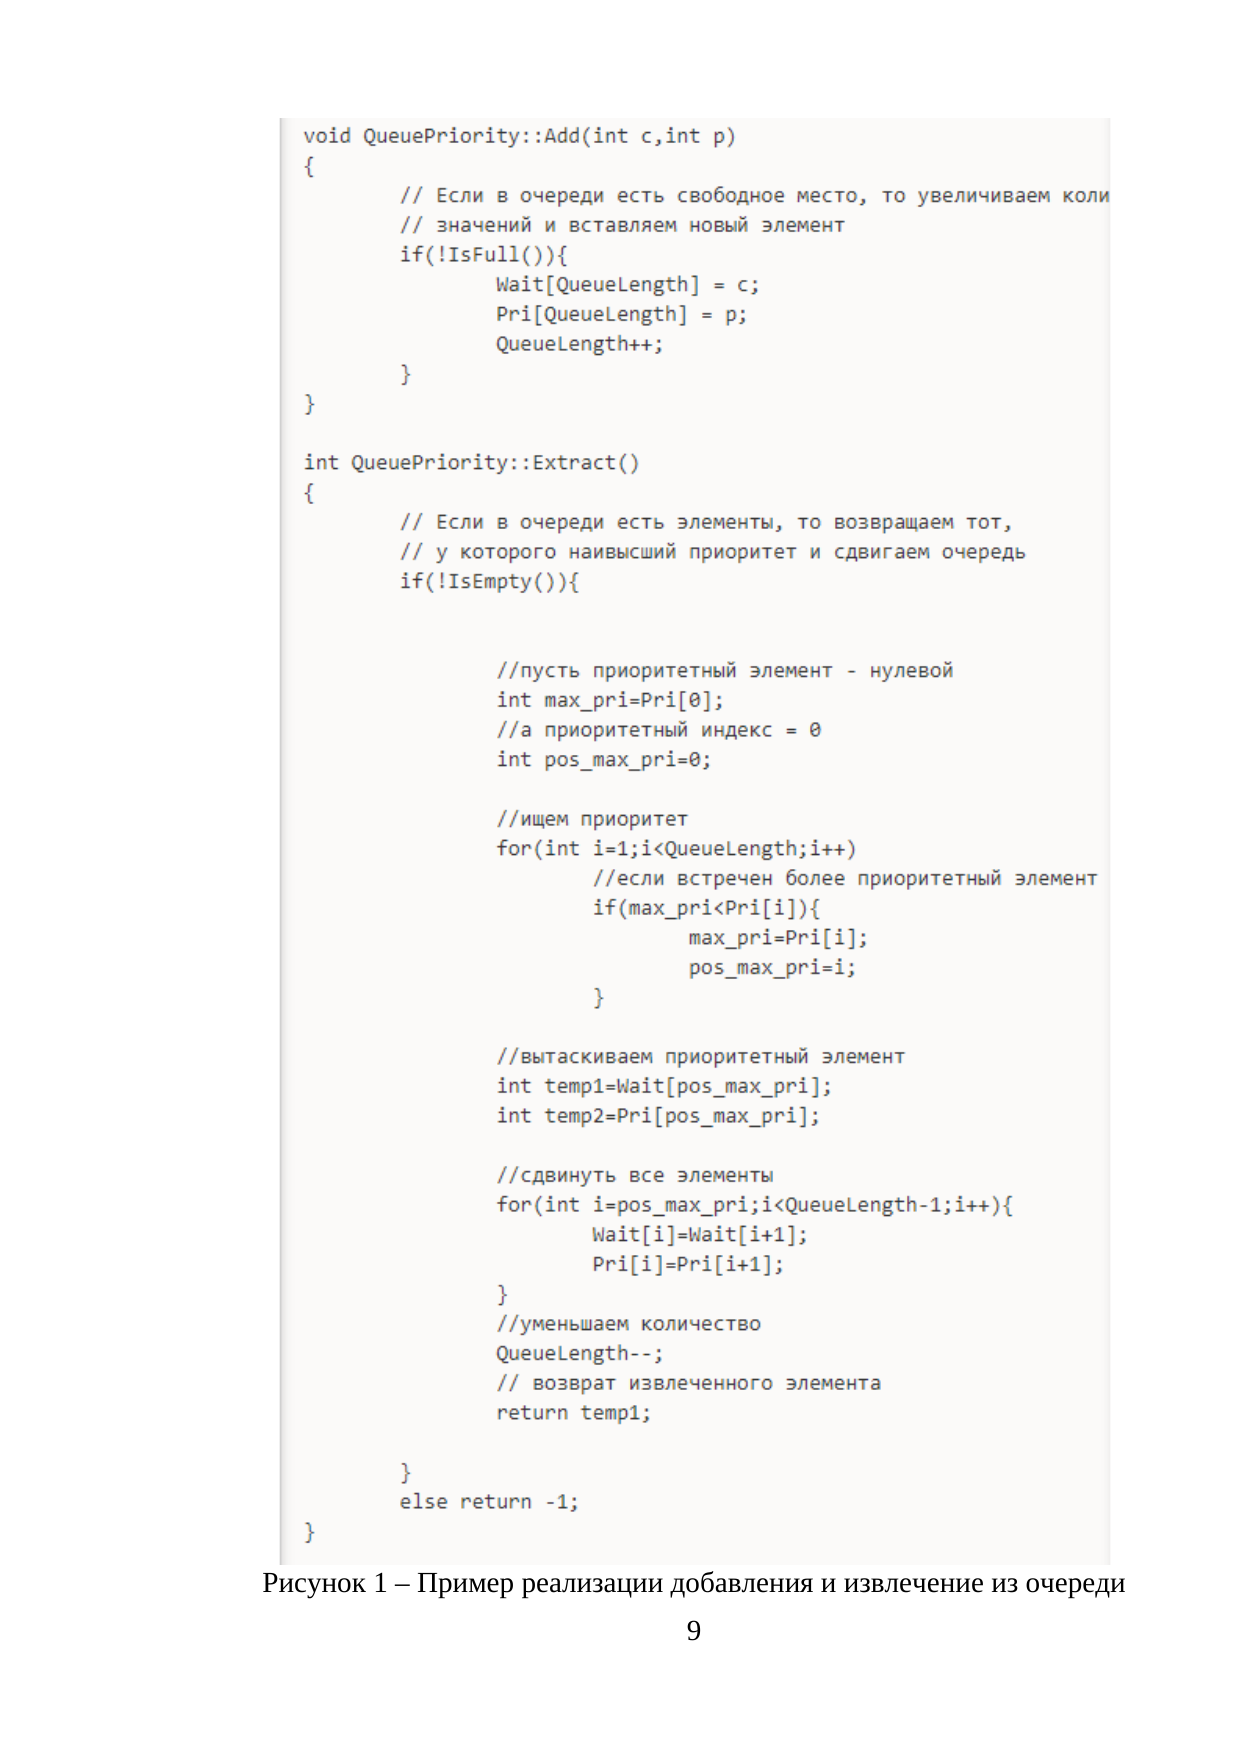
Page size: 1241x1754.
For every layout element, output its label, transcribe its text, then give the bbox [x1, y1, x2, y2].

picture [277, 118, 1111, 1565]
text Рисунок 1 – Пример реализации добавления и извлечение из очереди [177, 1565, 1152, 1598]
